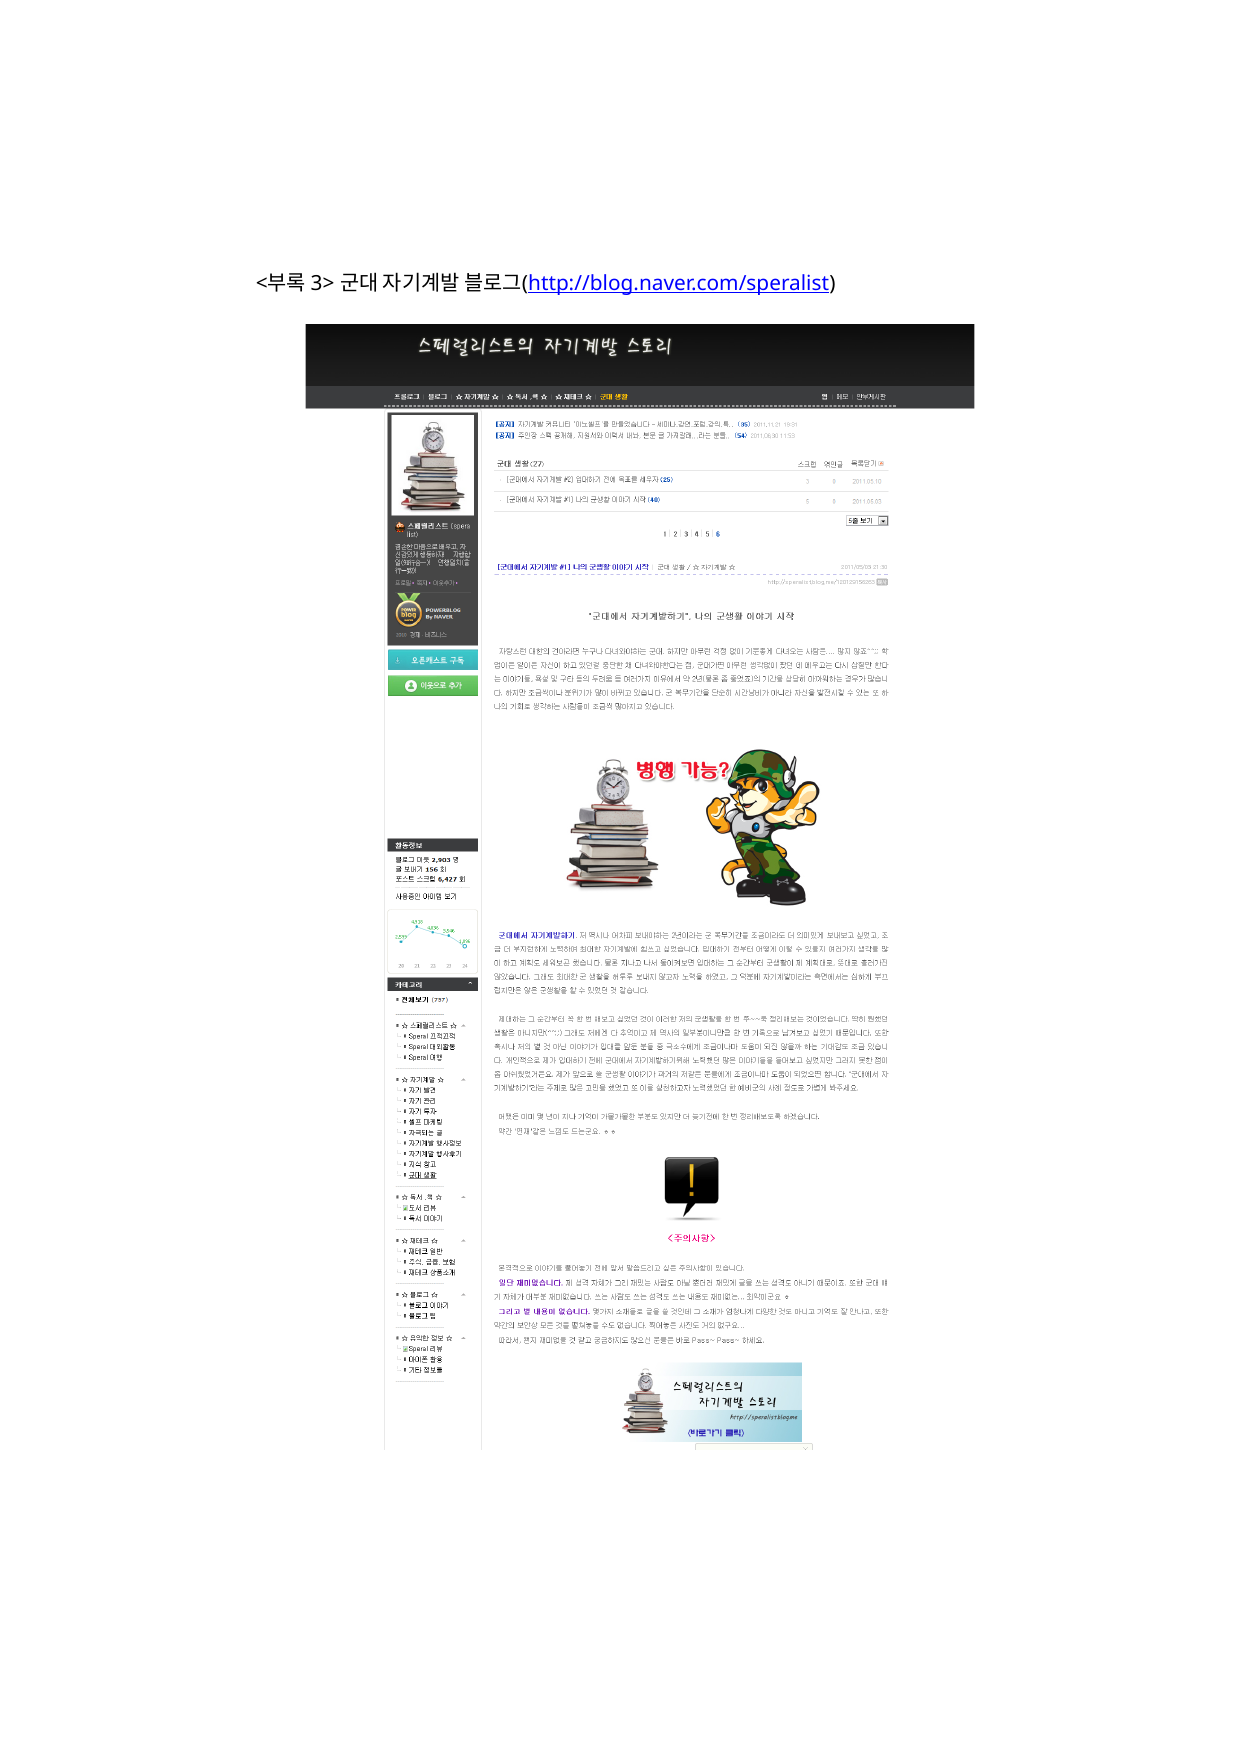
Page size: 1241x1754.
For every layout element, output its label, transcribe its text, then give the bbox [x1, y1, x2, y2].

text <부록 3> 군대 자기계발 블로그(http://blog.naver.com/speralist) [224, 266, 1016, 296]
picture [305, 324, 975, 1450]
